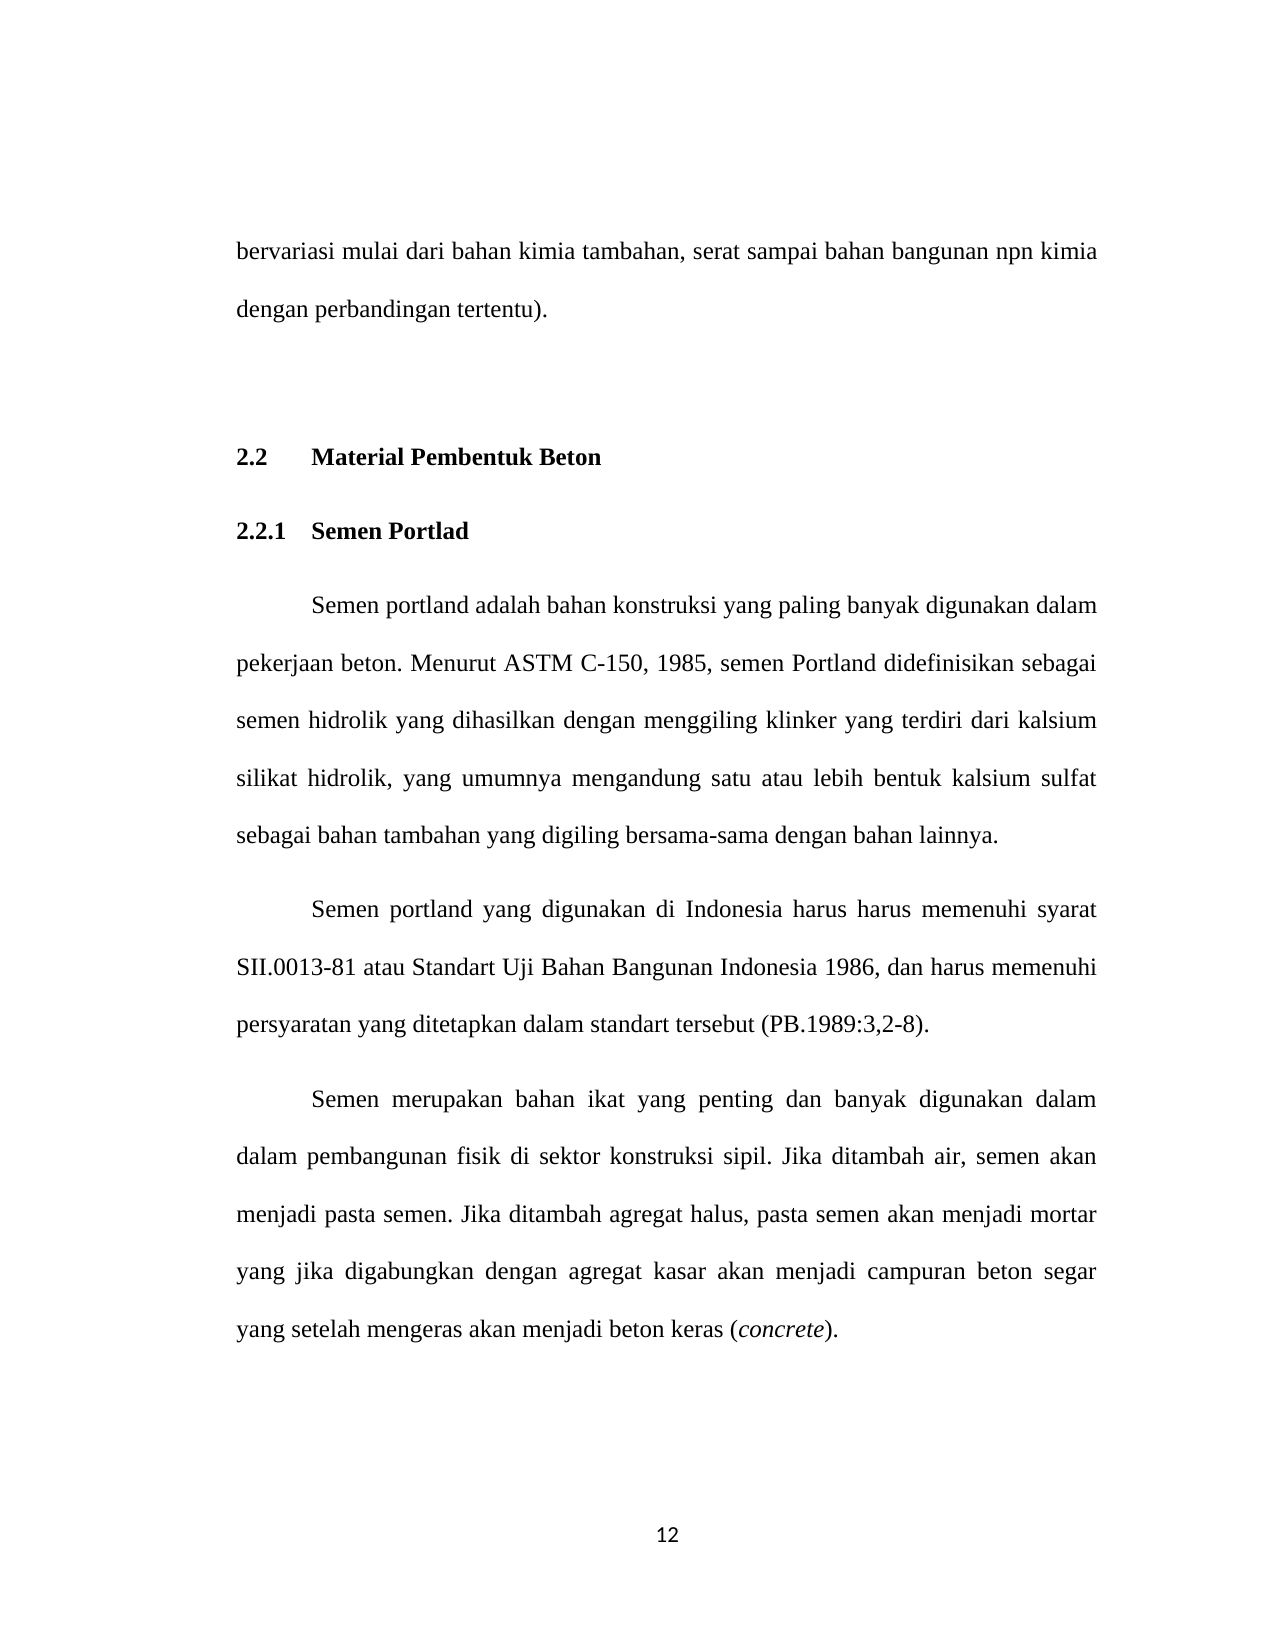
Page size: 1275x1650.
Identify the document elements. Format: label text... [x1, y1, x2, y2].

text Semen portland adalah bahan konstruksi yang paling banyak digunakan dalam pekerjaan beton. Menurut ASTM C-150, 1985, semen Portland didefinisikan sebagai semen hidrolik yang dihasilkan dengan menggiling klinker yang terdiri dari kalsium silikat hidrolik, yang umumnya mengandung satu atau lebih bentuk kalsium sulfat sebagai bahan tambahan yang digiling bersama-sama dengan bahan lainnya. [236, 590, 1098, 849]
text 2.2 Material Pembentuk Beton [236, 442, 1098, 471]
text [236, 236, 1098, 322]
text Semen portland yang digunakan di Indonesia harus harus memenuhi syarat SII.0013-81 atau Standart Uji Bahan Bangunan Indonesia 1986, dan harus memenuhi persyaratan yang ditetapkan dalam standart tersebut (PB.1989:3,2-8). [236, 894, 1098, 1038]
text 2.2.1 Semen Portlad [236, 516, 1098, 545]
text Semen merupakan bahan ikat yang penting dan banyak digunakan dalam dalam pembangunan fisik di sektor konstruksi sipil. Jika ditambah air, semen akan menjadi pasta semen. Jika ditambah agregat halus, pasta semen akan menjadi mortar yang jika digabungkan dengan agregat kasar akan menjadi campuran beton segar yang setelah mengeras akan menjadi beton keras (concrete). [236, 1084, 1098, 1342]
